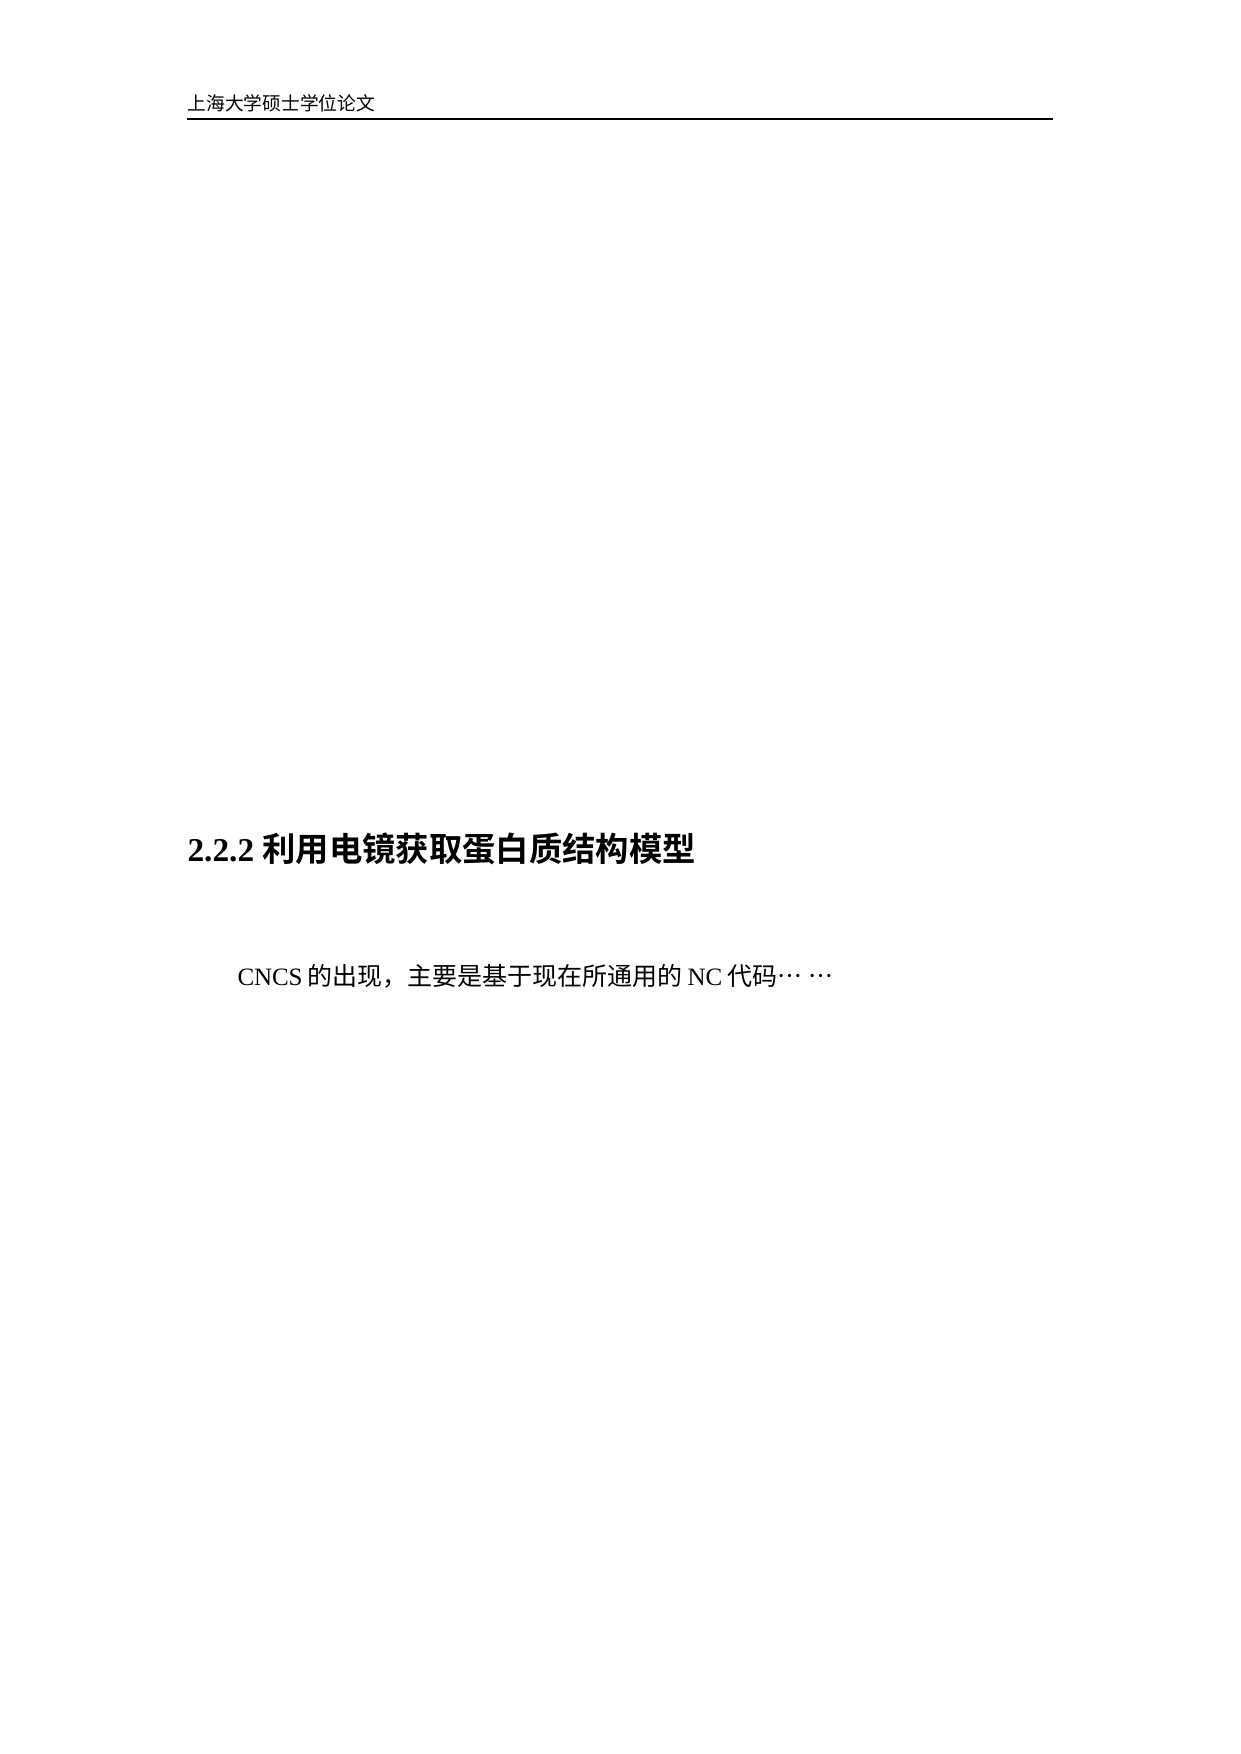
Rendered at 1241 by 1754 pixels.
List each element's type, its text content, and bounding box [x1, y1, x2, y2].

text CNCS的出现，主要是基于现在所通用的NC代码… … [187, 942, 1053, 1007]
subtitle 2.2.2 利用电镜获取蛋白质结构模型 [187, 815, 1053, 880]
